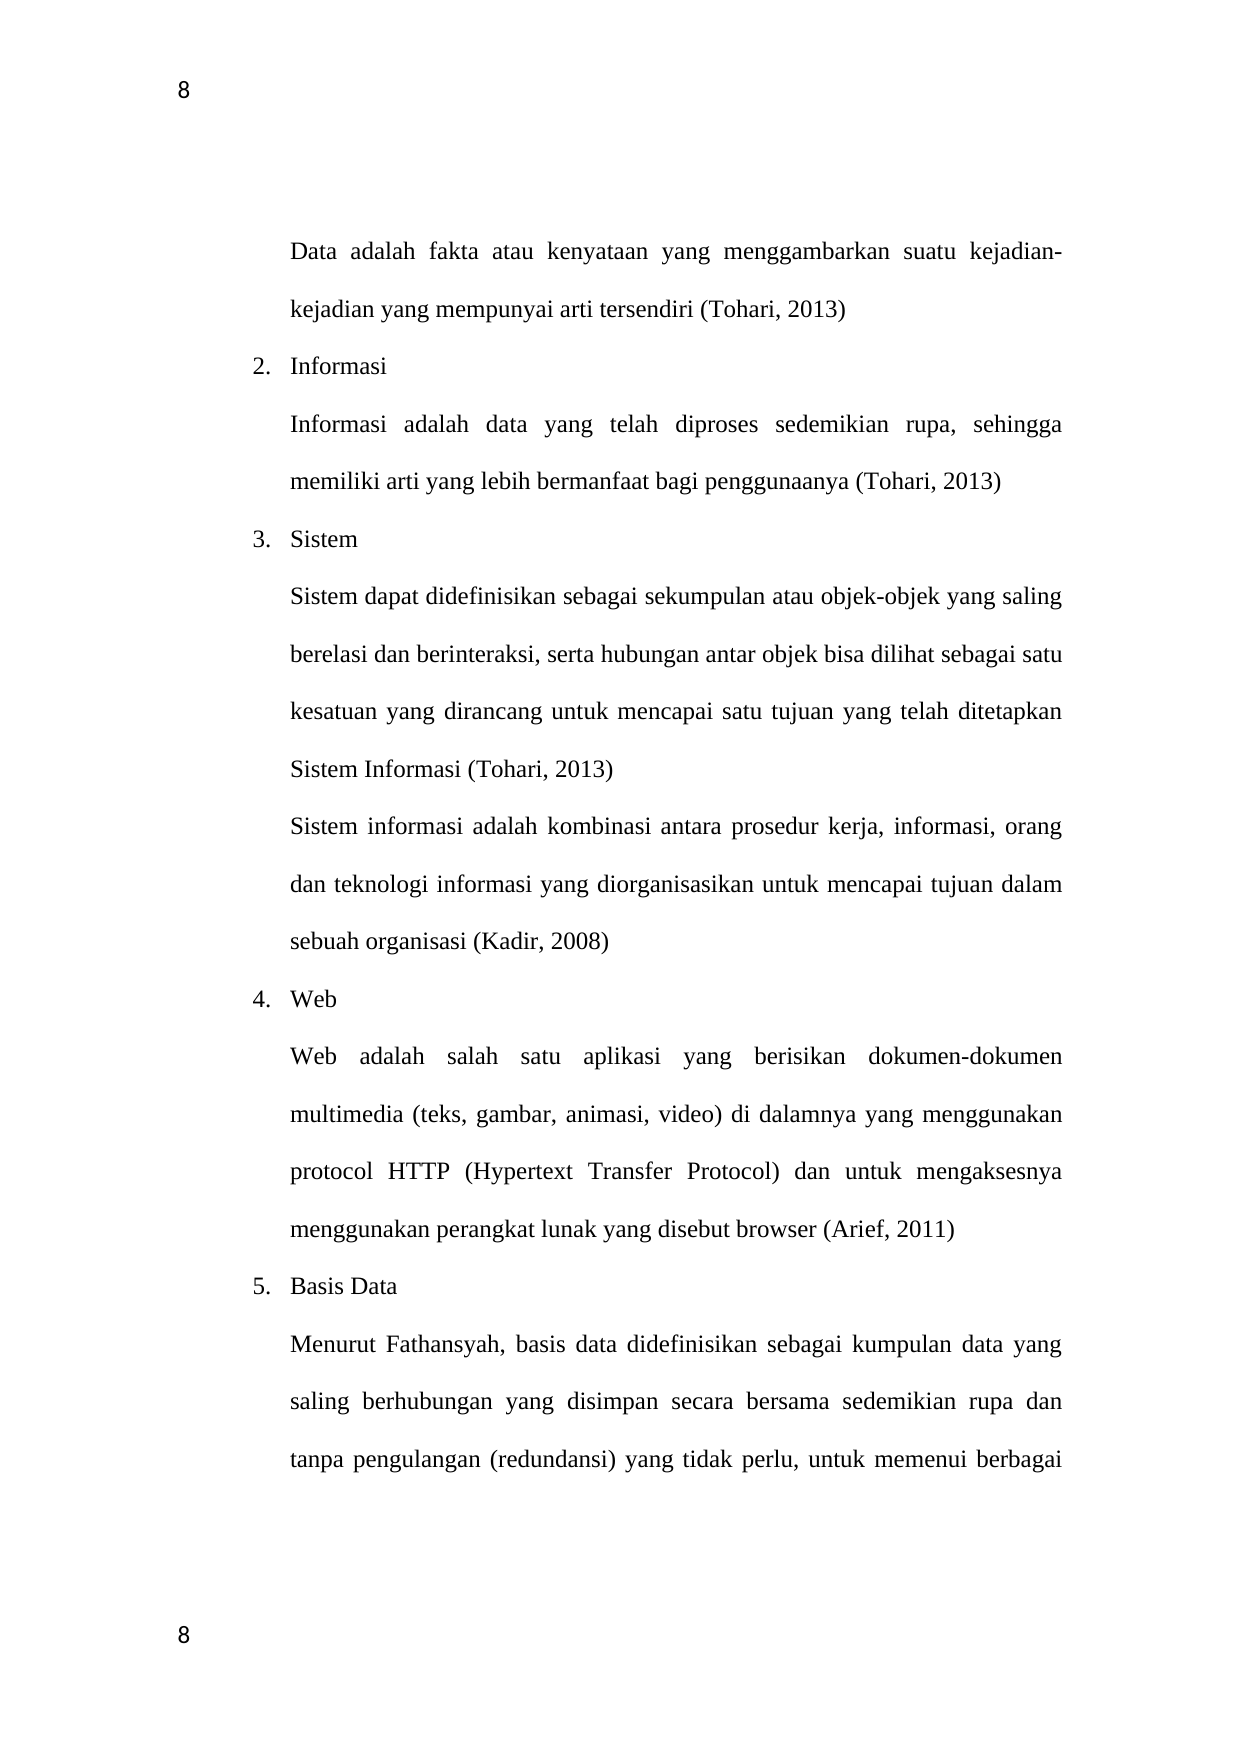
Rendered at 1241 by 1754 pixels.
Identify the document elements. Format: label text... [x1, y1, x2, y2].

list Informasi adalah data yang telah diproses sedemikian rupa, sehingga memiliki arti yang lebih bermanfaat bagi penggunaanya [290, 409, 1063, 495]
list Web [252, 984, 1063, 1012]
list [290, 1329, 1063, 1472]
list Web adalah salah satu aplikasi yang berisikan dokumen-dokumen multimedia (teks, gambar, animasi, video) di dalamnya yang menggunakan protocol HTTP (Hypertext Transfer Protocol) dan untuk mengaksesnya menggunakan perangkat lunak yang disebut browser [290, 1041, 1063, 1242]
list Informasi [252, 351, 1063, 380]
list Sistem [252, 524, 1063, 552]
list Data adalah fakta atau kenyataan yang menggambarkan suatu kejadian-kejadian yang mempunyai arti tersendiri [290, 236, 1063, 322]
list Basis Data [252, 1271, 1063, 1300]
list Sistem informasi adalah kombinasi antara prosedur kerja, informasi, orang dan teknologi informasi yang diorganisasikan untuk mencapai tujuan dalam sebuah organisasi [290, 811, 1063, 955]
list Sistem dapat didefinisikan sebagai sekumpulan atau objek-objek yang saling berelasi dan berinteraksi, serta hubungan antar objek bisa dilihat sebagai satu kesatuan yang dirancang untuk mencapai satu tujuan yang telah ditetapkan Sistem Informasi [290, 581, 1063, 782]
